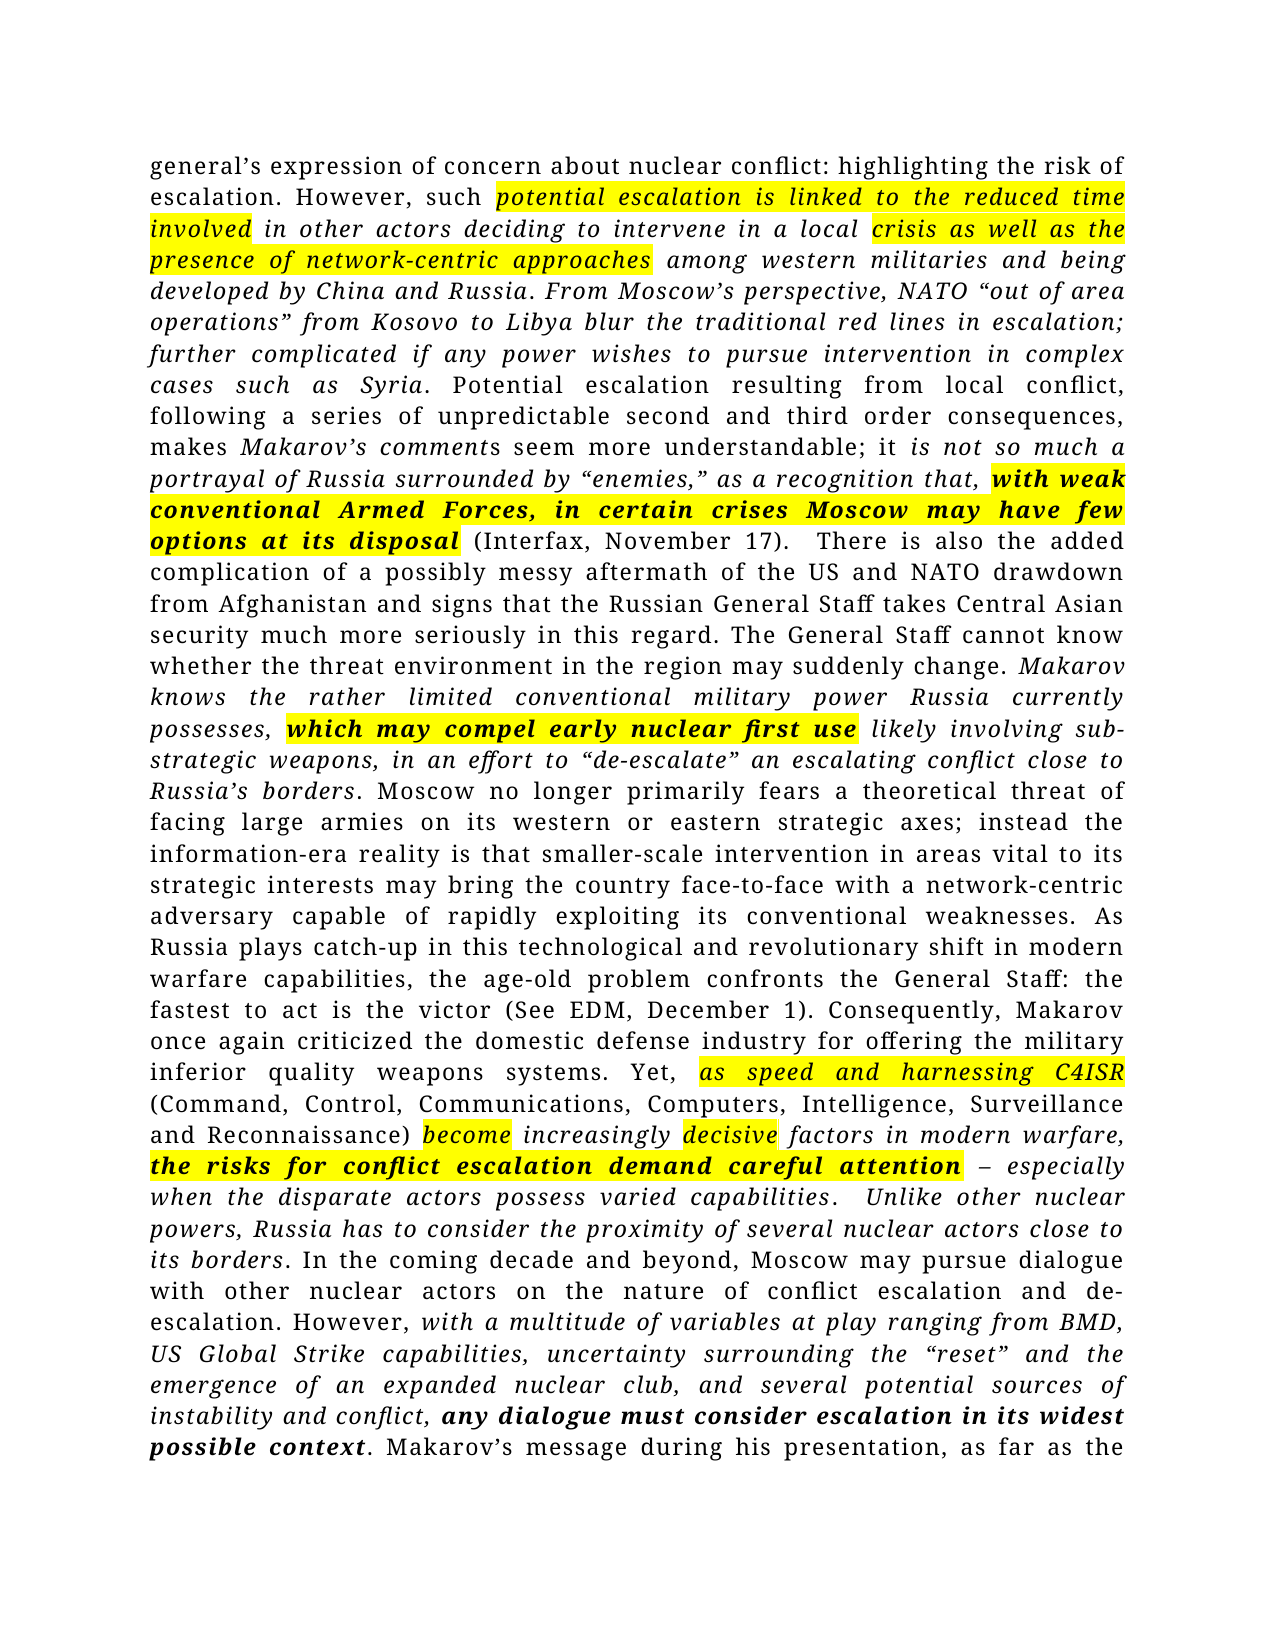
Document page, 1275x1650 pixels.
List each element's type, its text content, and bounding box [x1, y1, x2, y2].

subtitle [150, 150, 1125, 494]
